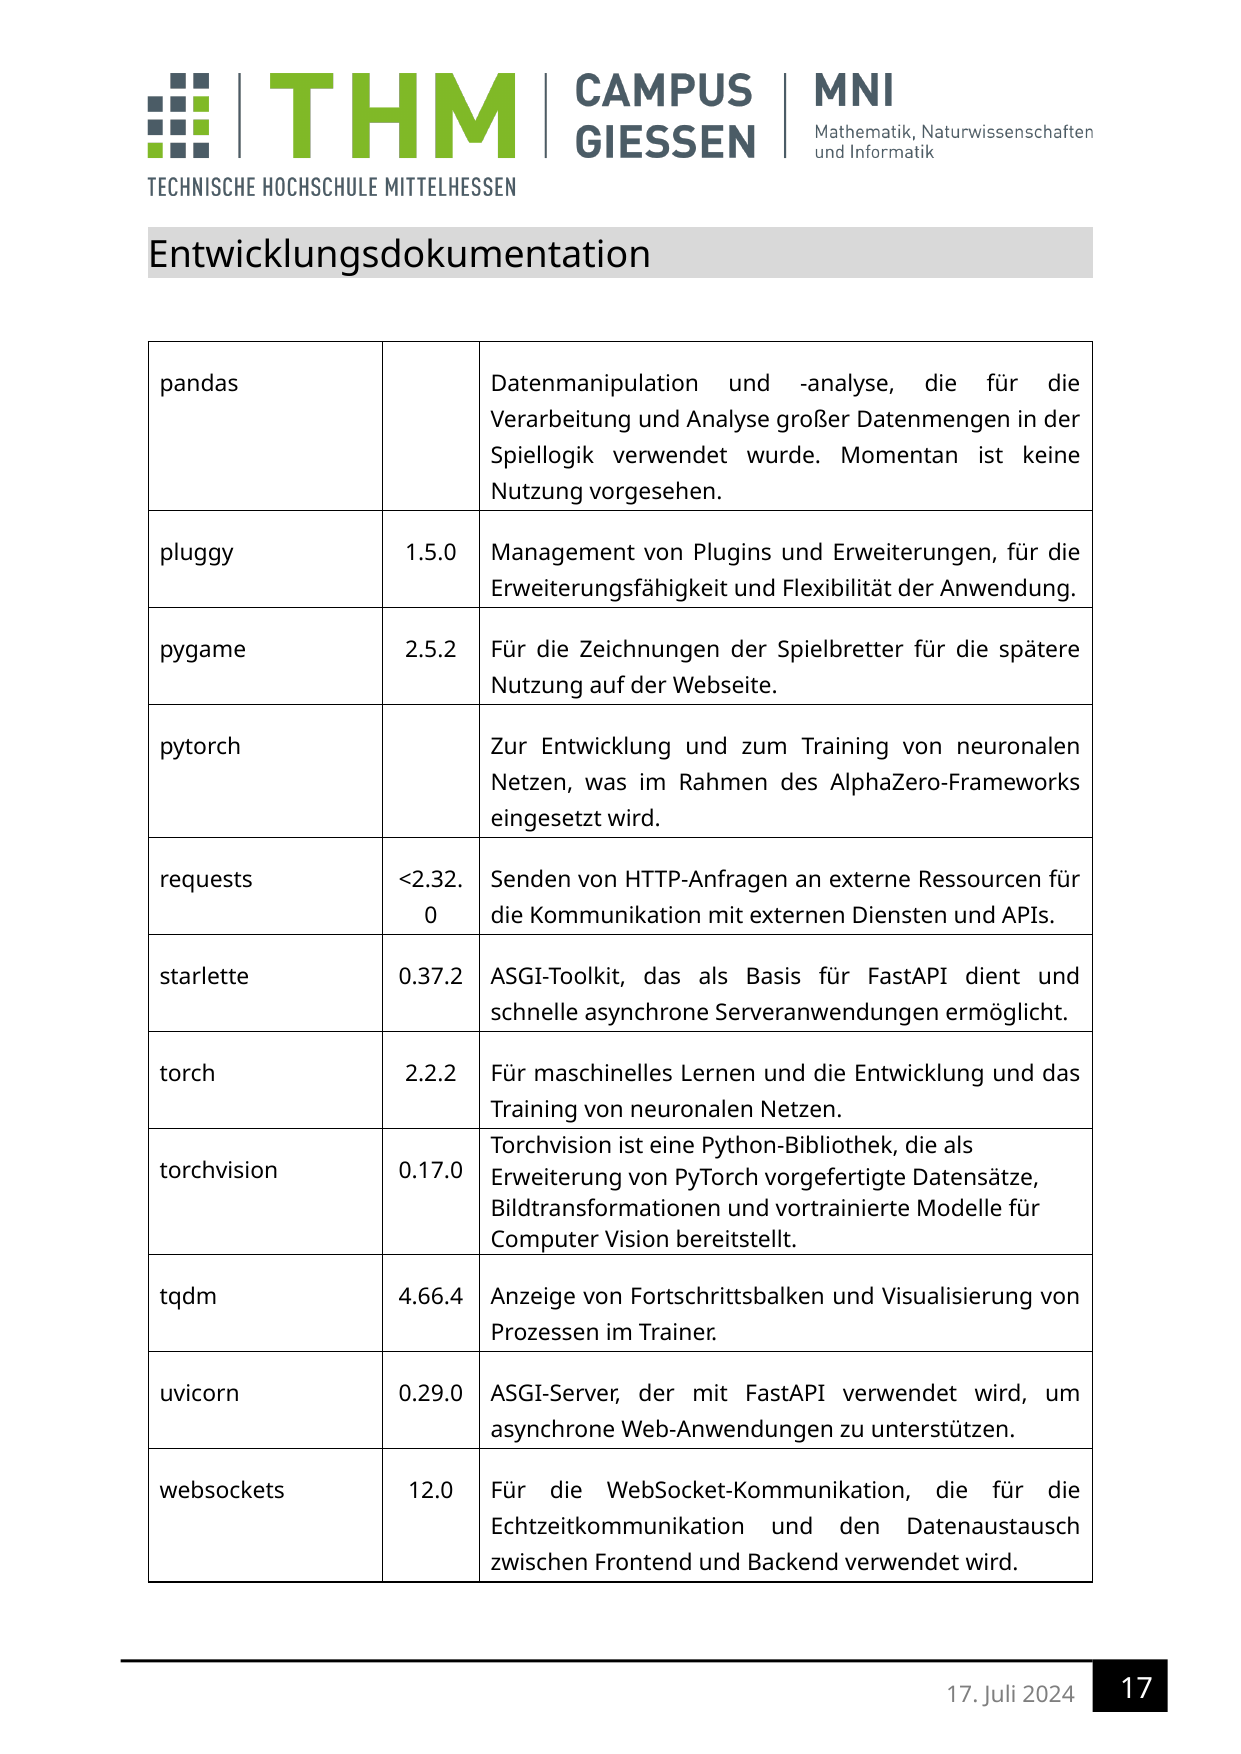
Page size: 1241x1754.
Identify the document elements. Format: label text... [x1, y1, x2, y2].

table_cell 2.2.2 [383, 1032, 479, 1128]
table_cell requests [149, 838, 382, 934]
table_cell torchvision [149, 1129, 382, 1254]
table_cell starlette [149, 935, 382, 1031]
table_cell 0.17.0 [383, 1129, 479, 1254]
table_cell torch [149, 1032, 382, 1128]
table_cell ASGI-Toolkit, das als Basis für FastAPI dient und schnelle asynchrone Serveranwendungen ermöglicht. [480, 935, 1092, 1031]
table_cell Für die WebSocket-Kommunikation, die für die Echtzeitkommunikation und den Datenaustausch zwischen Frontend und Backend verwendet wird. [480, 1449, 1092, 1581]
table_cell [383, 342, 479, 510]
table_cell Senden von HTTP-Anfragen an externe Ressourcen für die Kommunikation mit externen Diensten und APIs. [480, 838, 1092, 934]
table_cell tqdm [149, 1255, 382, 1351]
table_cell websockets [149, 1449, 382, 1581]
table_cell 0.37.2 [383, 935, 479, 1031]
table_cell pygame [149, 608, 382, 704]
table_cell 4.66.4 [383, 1255, 479, 1351]
table_cell 12.0 [383, 1449, 479, 1581]
table_cell 2.5.2 [383, 608, 479, 704]
table_cell Torchvision ist eine Python-Bibliothek, die als Erweiterung von PyTorch vorgefertigte Datensätze, Bildtransformationen und vortrainierte Modelle für Computer Vision bereitstellt. [480, 1129, 1092, 1254]
table_cell Anzeige von Fortschrittsbalken und Visualisierung von Prozessen im Trainer. [480, 1255, 1092, 1351]
table_cell [383, 705, 479, 837]
table_cell ASGI-Server, der mit FastAPI verwendet wird, um asynchrone Web-Anwendungen zu unterstützen. [480, 1352, 1092, 1448]
table_cell uvicorn [149, 1352, 382, 1448]
table_cell 1.5.0 [383, 511, 479, 607]
table_cell Datenmanipulation und -analyse, die für die Verarbeitung und Analyse großer Datenmengen in der Spiellogik verwendet wurde. Momentan ist keine Nutzung vorgesehen. [480, 342, 1092, 510]
table_cell Management von Plugins und Erweiterungen, für die Erweiterungsfähigkeit und Flexibilität der Anwendung. [480, 511, 1092, 607]
table_cell Für maschinelles Lernen und die Entwicklung und das Training von neuronalen Netzen. [480, 1032, 1092, 1128]
table_cell Für die Zeichnungen der Spielbretter für die spätere Nutzung auf der Webseite. [480, 608, 1092, 704]
table_cell Zur Entwicklung und zum Training von neuronalen Netzen, was im Rahmen des AlphaZero-Frameworks eingesetzt wird. [480, 705, 1092, 837]
table_cell pluggy [149, 511, 382, 607]
table_cell 0.29.0 [383, 1352, 479, 1448]
table_cell pytorch [149, 705, 382, 837]
table_cell <2.32.0 [383, 838, 479, 934]
table_cell pandas [149, 342, 382, 510]
picture [147, 73, 1093, 196]
